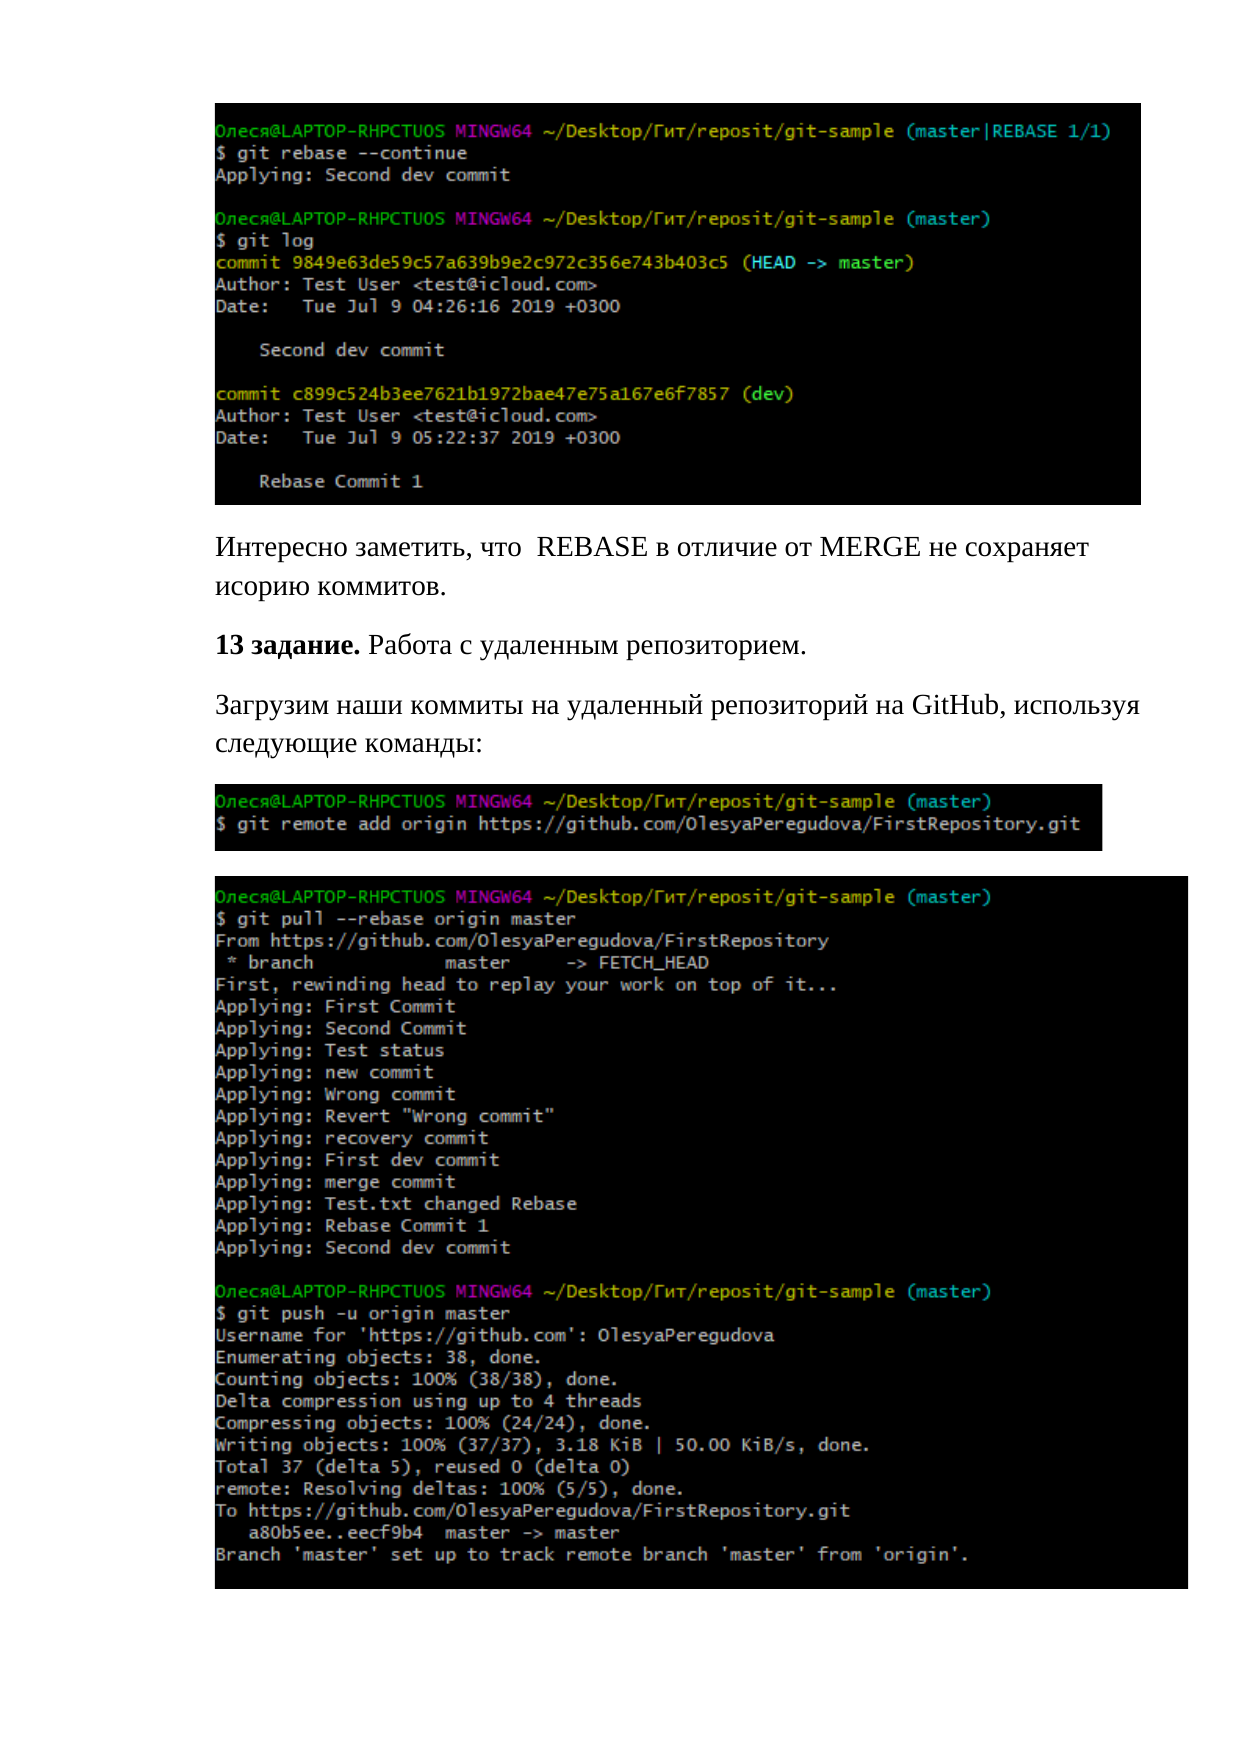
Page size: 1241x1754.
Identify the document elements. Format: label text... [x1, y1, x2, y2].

text 13 задание. Работа с удаленным репозиторием. [215, 627, 1152, 661]
picture [214, 103, 1141, 505]
text Интересно заметить, что REBASE в отличие от MERGE не сохраняет исорию коммитов. [215, 529, 1152, 602]
picture [214, 784, 1103, 851]
picture [214, 876, 1189, 1589]
text Загрузим наши коммиты на удаленный репозиторий на GitHub, используя следующие команды: [215, 687, 1152, 759]
